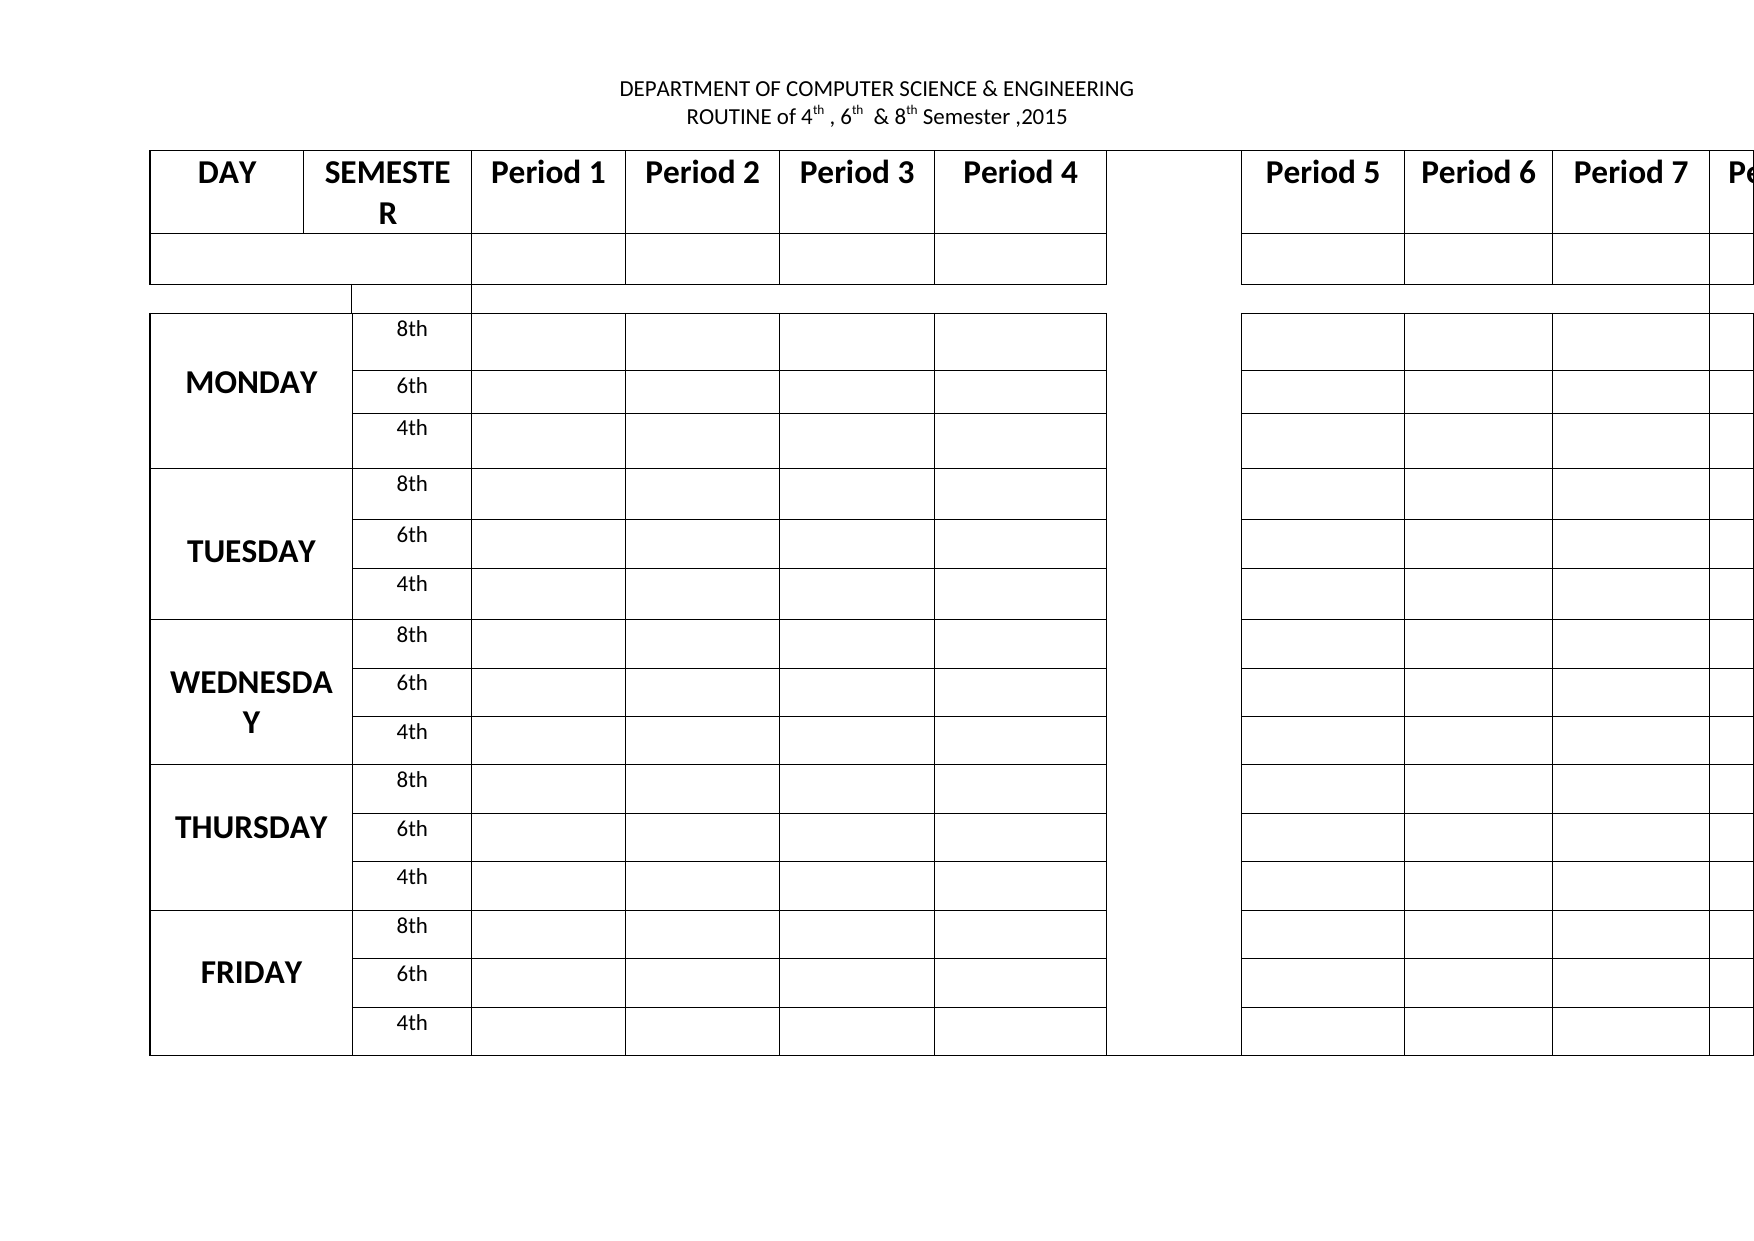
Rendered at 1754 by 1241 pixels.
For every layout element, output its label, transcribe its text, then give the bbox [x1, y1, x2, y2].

table_header Period 5 [1242, 151, 1404, 232]
table_cell [1553, 620, 1709, 667]
table_cell [1710, 520, 1753, 568]
table_cell 4th [353, 569, 471, 619]
table_cell [1553, 814, 1709, 861]
table_cell FRIDAY [151, 911, 352, 1055]
table_cell [472, 469, 625, 519]
table_cell [1553, 569, 1709, 619]
table_cell [1553, 765, 1709, 813]
table_header SEMESTER [304, 151, 471, 232]
table_cell [1710, 959, 1753, 1007]
table_header Period 2 [626, 151, 779, 232]
table_cell [1710, 911, 1753, 958]
table_cell [626, 469, 779, 519]
table_cell [780, 717, 934, 764]
table_cell [1405, 371, 1552, 412]
table_cell [780, 669, 934, 716]
table_header Period 1 [472, 151, 625, 232]
table_cell [780, 1008, 934, 1055]
table_cell 8th [353, 314, 471, 370]
table_cell [935, 414, 1106, 468]
table_cell [1710, 620, 1753, 667]
table_cell [1405, 959, 1552, 1007]
table_cell [1107, 313, 1241, 1055]
table_cell [1553, 314, 1709, 370]
table_cell [472, 911, 625, 958]
table_cell [935, 314, 1106, 370]
table_cell [626, 862, 779, 910]
table_cell [1553, 520, 1709, 568]
table_cell [1242, 414, 1404, 468]
table_cell [1710, 862, 1753, 910]
table_cell 6th [353, 669, 471, 716]
table_cell [1710, 814, 1753, 861]
table_cell [780, 469, 934, 519]
table_cell [1405, 814, 1552, 861]
table_cell [1553, 911, 1709, 958]
table_cell [935, 669, 1106, 716]
table_cell 6th [353, 814, 471, 861]
table_cell [1405, 469, 1552, 519]
table_cell [1242, 520, 1404, 568]
table_cell [780, 314, 934, 370]
table_cell [1553, 717, 1709, 764]
table_cell [1405, 414, 1552, 468]
table_cell 4th [353, 717, 471, 764]
table_cell [626, 314, 779, 370]
table_cell [935, 959, 1106, 1007]
table_cell [935, 620, 1106, 667]
table_cell [626, 414, 779, 468]
table_cell [626, 717, 779, 764]
table_cell [1553, 371, 1709, 412]
table_cell [626, 959, 779, 1007]
table_cell [1242, 469, 1404, 519]
table_cell [1242, 669, 1404, 716]
table_cell [935, 765, 1106, 813]
table_header Period 8 [1710, 151, 1753, 232]
table_cell [1405, 765, 1552, 813]
table_cell [1242, 717, 1404, 764]
table_cell [1710, 314, 1753, 370]
table_cell [472, 314, 625, 370]
table_cell WEDNESDAY [151, 620, 352, 764]
table_cell [1242, 1008, 1404, 1055]
table_cell [1405, 620, 1552, 667]
table_cell [1405, 669, 1552, 716]
table_cell [1242, 911, 1404, 958]
table_cell [1710, 717, 1753, 764]
table_cell [1405, 717, 1552, 764]
table_cell [472, 569, 625, 619]
table_cell [1710, 234, 1753, 284]
table_cell [1405, 314, 1552, 370]
table_cell [1553, 234, 1709, 284]
table_cell TUESDAY [151, 469, 352, 619]
table_cell 8th [353, 911, 471, 958]
table_cell [1242, 862, 1404, 910]
table_cell [1553, 469, 1709, 519]
table_cell [935, 1008, 1106, 1055]
table_cell [626, 620, 779, 667]
table_cell [1710, 371, 1753, 412]
table_cell 4th [353, 862, 471, 910]
table_cell [780, 371, 934, 412]
table_cell [1405, 1008, 1552, 1055]
table_cell [472, 765, 625, 813]
table_cell [626, 765, 779, 813]
table_cell 4th [353, 1008, 471, 1055]
table_cell [780, 414, 934, 468]
table_cell [1242, 314, 1404, 370]
table_cell [1710, 569, 1753, 619]
table_cell [1242, 620, 1404, 667]
table_cell [935, 862, 1106, 910]
table_cell [472, 414, 625, 468]
table_cell [1405, 911, 1552, 958]
table_cell [472, 862, 625, 910]
table_header [1107, 151, 1241, 284]
table_cell [1710, 469, 1753, 519]
table_cell [1710, 414, 1753, 468]
table_header Period 3 [780, 151, 934, 232]
table_cell [1553, 414, 1709, 468]
table_cell [626, 234, 779, 284]
table_cell [1242, 959, 1404, 1007]
table_cell [352, 285, 471, 313]
table_cell [626, 569, 779, 619]
table_cell THURSDAY [151, 765, 352, 910]
table_cell [1242, 371, 1404, 412]
table_cell [935, 469, 1106, 519]
table_cell [472, 717, 625, 764]
table_cell [780, 959, 934, 1007]
table_cell [1553, 669, 1709, 716]
table_cell 6th [353, 371, 471, 412]
table_header Period 6 [1405, 151, 1552, 232]
table_cell [935, 520, 1106, 568]
table_cell [1553, 862, 1709, 910]
table_header Period 7 [1553, 151, 1709, 232]
table_cell [780, 620, 934, 667]
table_cell 6th [353, 959, 471, 1007]
table_cell [626, 669, 779, 716]
table_cell [472, 959, 625, 1007]
table_cell [1405, 862, 1552, 910]
table_cell [626, 814, 779, 861]
table_cell 4th [353, 414, 471, 468]
table_cell [780, 765, 934, 813]
table_header Period 4 [935, 151, 1106, 232]
table_cell [472, 620, 625, 667]
table_cell [626, 371, 779, 412]
table_cell [1710, 669, 1753, 716]
table_cell [626, 911, 779, 958]
table_cell [780, 814, 934, 861]
table_cell [1242, 814, 1404, 861]
table_cell [780, 569, 934, 619]
table_cell [1553, 1008, 1709, 1055]
table_cell 8th [353, 620, 471, 667]
table_cell [472, 371, 625, 412]
table_cell [1553, 959, 1709, 1007]
table_cell [1405, 234, 1552, 284]
table_cell [626, 520, 779, 568]
table_cell [780, 520, 934, 568]
table_cell [472, 1008, 625, 1055]
table_cell [472, 234, 625, 284]
table_cell [1710, 1008, 1753, 1055]
table_cell [1710, 765, 1753, 813]
table_cell [151, 234, 471, 284]
table_cell 8th [353, 469, 471, 519]
table_cell [935, 911, 1106, 958]
table_cell [1242, 765, 1404, 813]
table_cell [472, 520, 625, 568]
table_cell 6th [353, 520, 471, 568]
table_header DAY [151, 151, 303, 232]
table_cell [1405, 569, 1552, 619]
table_cell [780, 911, 934, 958]
table_cell [780, 862, 934, 910]
table_cell [780, 234, 934, 284]
table_cell [935, 717, 1106, 764]
table_cell [935, 371, 1106, 412]
table_cell [1242, 569, 1404, 619]
table_cell [472, 814, 625, 861]
table_cell [1405, 520, 1552, 568]
table_cell [935, 234, 1106, 284]
table_cell [935, 814, 1106, 861]
table_cell MONDAY [151, 314, 352, 468]
table_cell [935, 569, 1106, 619]
table_cell [626, 1008, 779, 1055]
table_cell [472, 284, 1709, 313]
table_cell [472, 669, 625, 716]
table_cell [1242, 234, 1404, 284]
table_cell 8th [353, 765, 471, 813]
